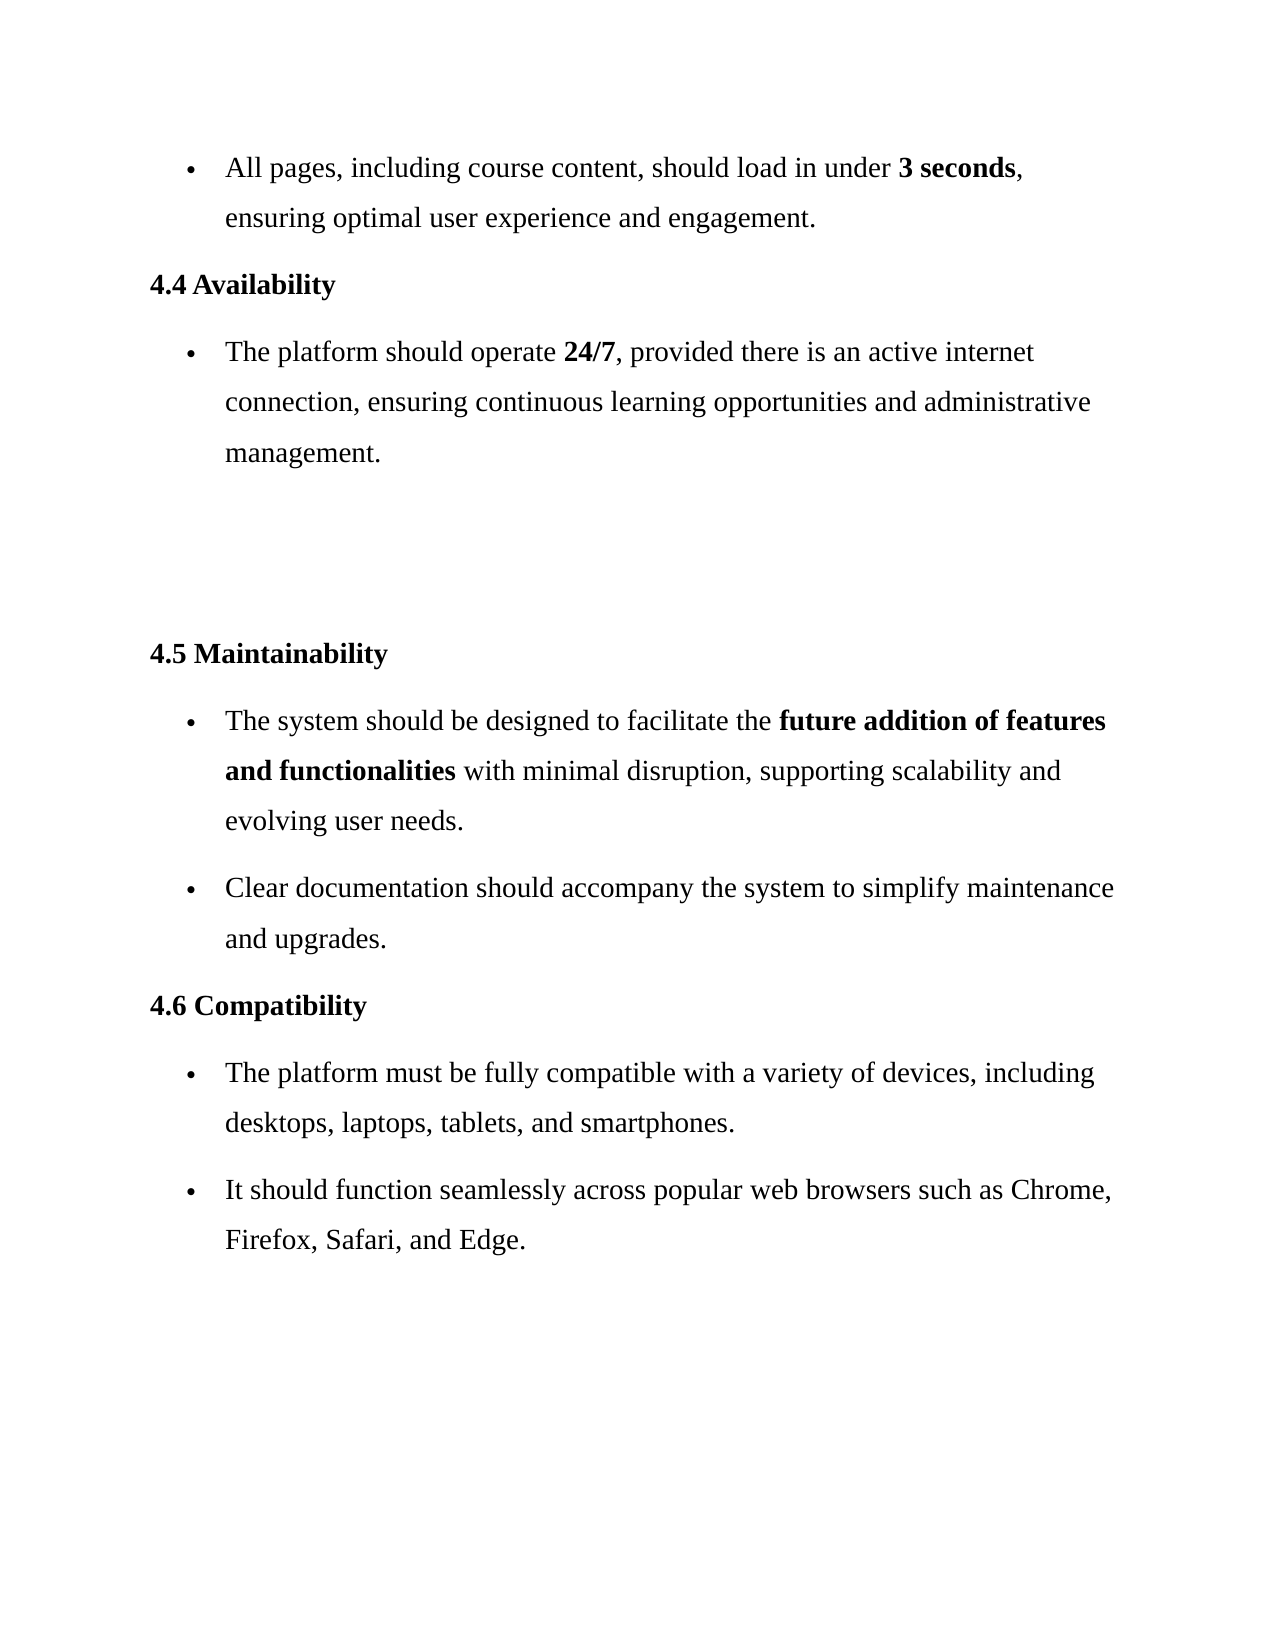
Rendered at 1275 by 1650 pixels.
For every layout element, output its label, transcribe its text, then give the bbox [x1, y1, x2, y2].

list It should function seamlessly across popular web browsers such as Chrome, Firefox, Safari, and Edge. [187, 1172, 1125, 1256]
text 4.6 Compatibility [150, 988, 1125, 1021]
text 4.4 Availability [150, 267, 1125, 301]
list All pages, including course content, should load in under 3 seconds, ensuring optimal user experience and engagement. [187, 150, 1125, 234]
list The system should be designed to facilitate the future addition of features and functionalities with minimal disruption, supporting scalability and evolving user needs. [187, 703, 1125, 837]
list The platform should operate 24/7, provided there is an active internet connection, ensuring continuous learning opportunities and administrative management. [187, 334, 1125, 468]
list Clear documentation should accompany the system to simplify maintenance and upgrades. [187, 870, 1125, 954]
text 4.5 Maintainability [150, 636, 1125, 669]
list The platform must be fully compatible with a variety of devices, including desktops, laptops, tablets, and smartphones. [187, 1055, 1125, 1138]
